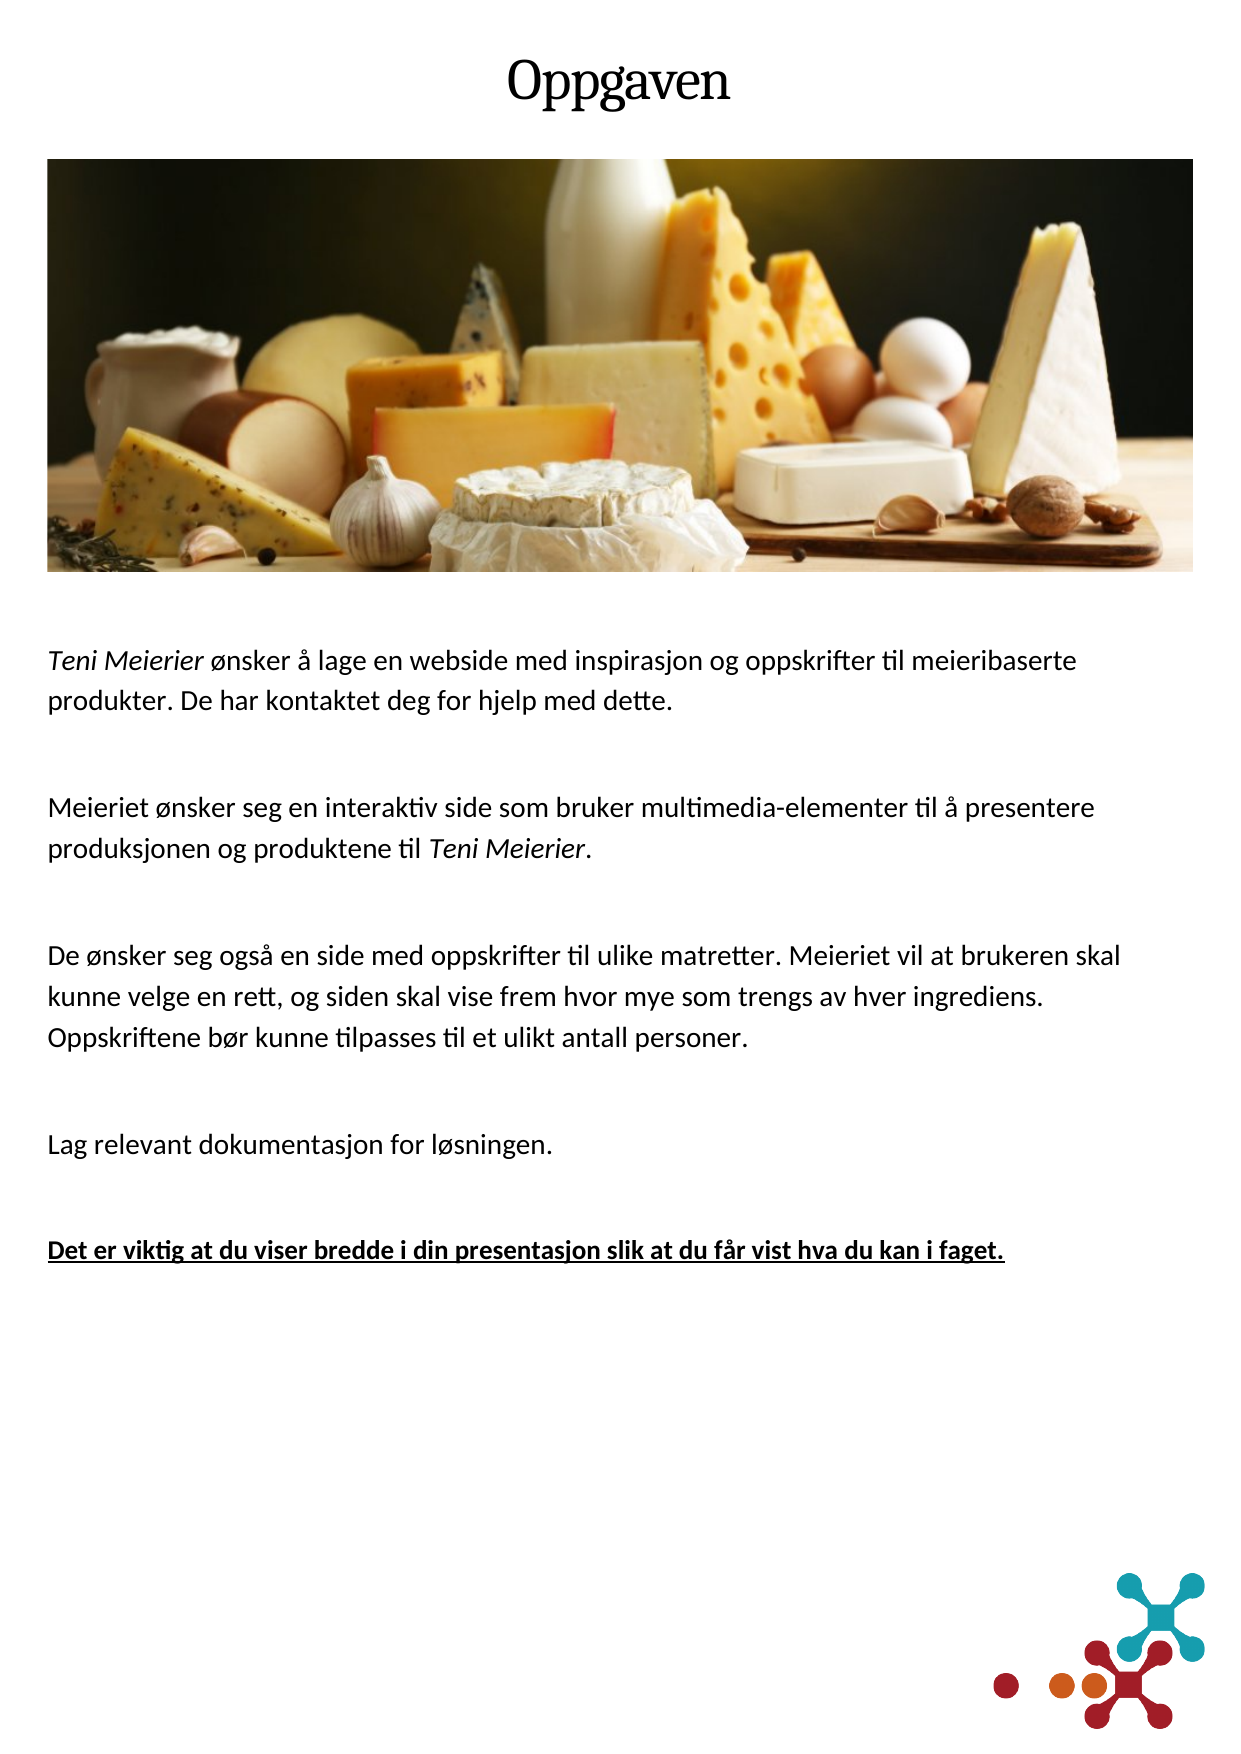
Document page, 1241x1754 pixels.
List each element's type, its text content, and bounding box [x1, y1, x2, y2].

picture [47, 159, 1193, 572]
text Teni Meierier ønsker å lage en webside med inspirasjon og oppskrifter til meieribaserte produkter. De har kontaktet deg for hjelp med dette. [47, 642, 1193, 718]
text Meieriet ønsker seg en interaktiv side som bruker multimedia-elementer til å presentere produksjonen og produktene til Teni Meierier. [47, 789, 1193, 866]
title Oppgaven [47, 47, 1193, 114]
text De ønsker seg også en side med oppskrifter til ulike matretter. Meieriet vil at brukeren skal kunne velge en rett, og siden skal vise frem hvor mye som trengs av hver ingrediens. Oppskriftene bør kunne tilpasses til et ulikt antall personer. [47, 937, 1193, 1055]
text Det er viktig at du viser bredde i din presentasjon slik at du får vist hva du kan i faget. [47, 1233, 1193, 1266]
text Lag relevant dokumentasjon for løsningen. [47, 1126, 1193, 1162]
picture [993, 1573, 1205, 1729]
